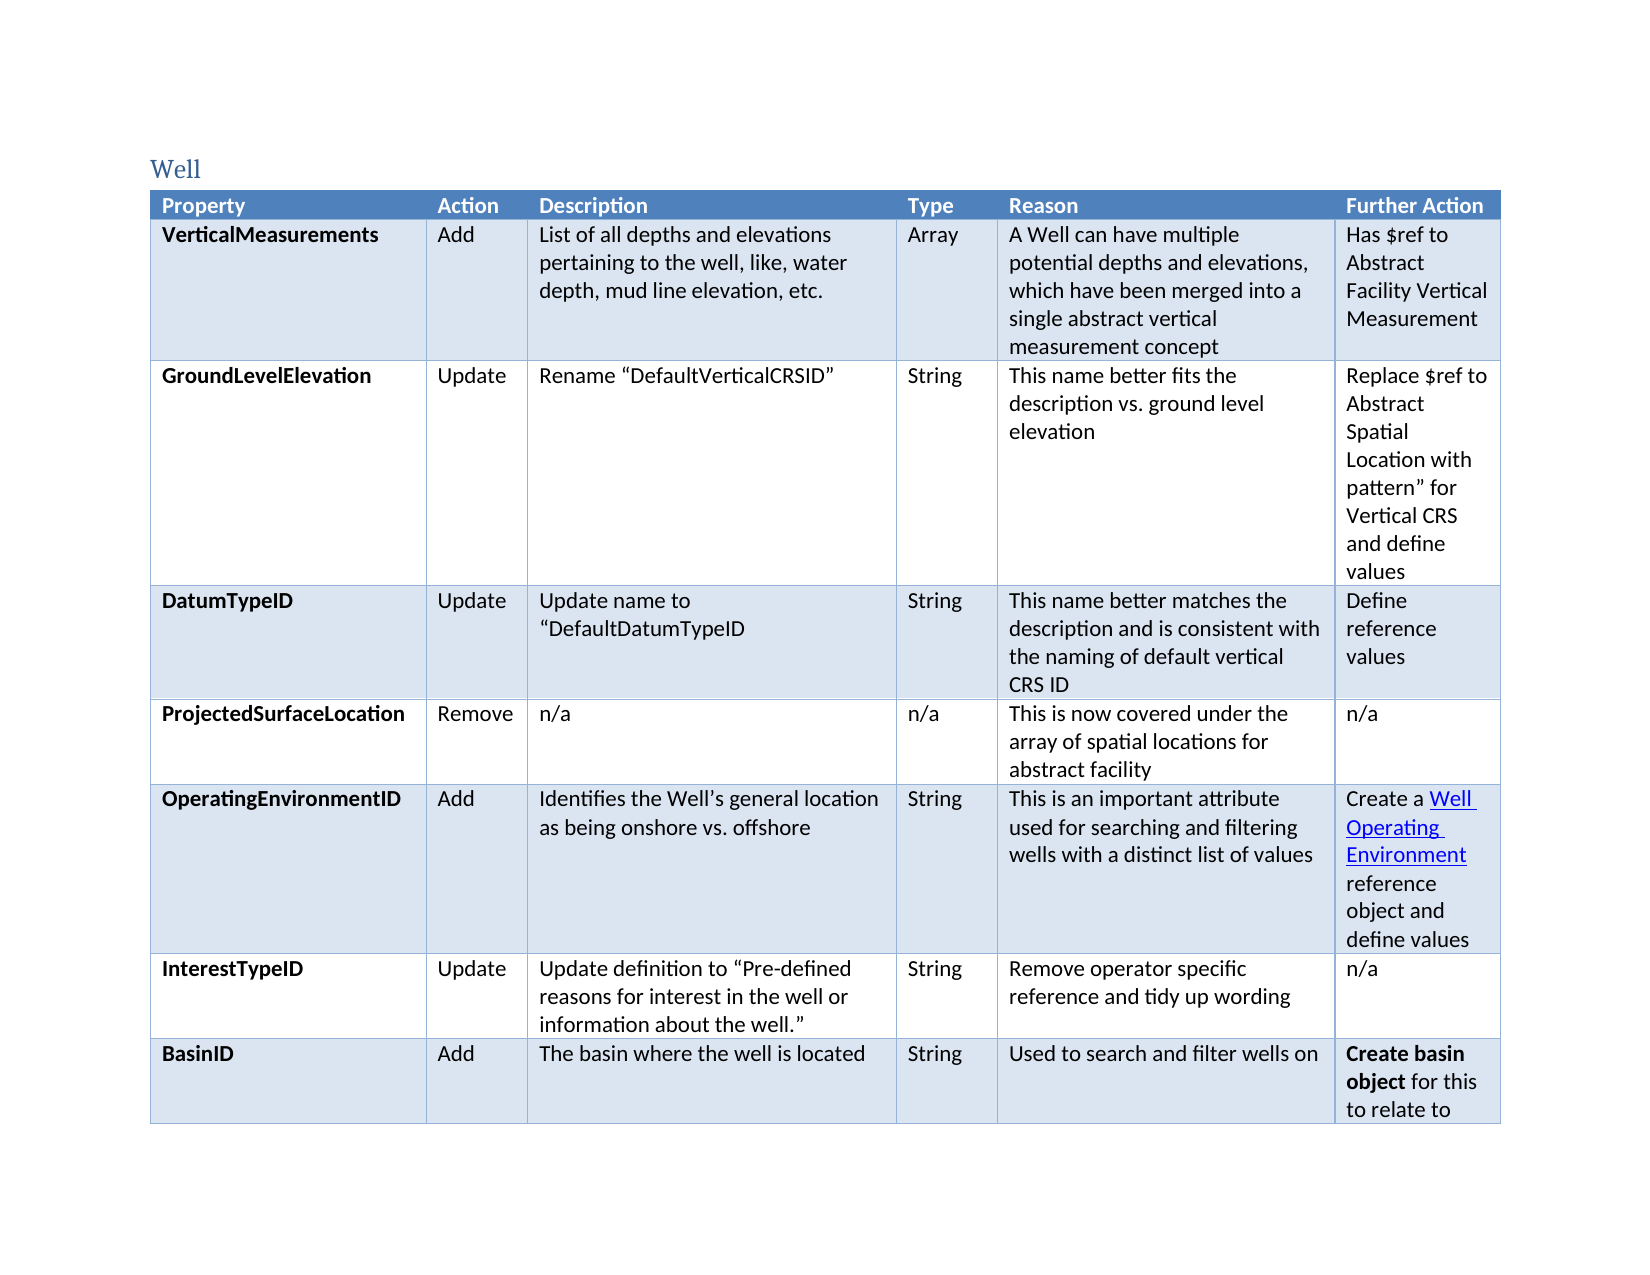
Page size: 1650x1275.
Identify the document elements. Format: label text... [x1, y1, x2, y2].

table_cell BasinID [151, 1039, 426, 1123]
table_header Property [151, 191, 426, 219]
table_header Further Action [1336, 191, 1500, 219]
table_cell OperatingEnvironmentID [151, 785, 426, 953]
table_cell Remove operator specific reference and tidy up wording [998, 954, 1334, 1038]
table_cell n/a [528, 700, 896, 783]
table_cell Remove [427, 700, 527, 783]
table_cell n/a [1336, 954, 1500, 1038]
table_cell Update [427, 954, 527, 1038]
table_cell String [897, 586, 997, 698]
table_cell Define reference values [1336, 586, 1500, 698]
table_cell Identifies the Well’s general location as being onshore vs. offshore [528, 785, 896, 953]
table_cell Has $ref to Abstract Facility Vertical Measurement [1336, 220, 1500, 360]
table_cell List of all depths and elevations pertaining to the well, like, water depth, mud line elevation, etc. [528, 220, 896, 360]
subtitle Well [150, 154, 1500, 185]
table_cell DatumTypeID [151, 586, 426, 698]
table_cell A Well can have multiple potential depths and elevations, which have been merged into a single abstract vertical measurement concept [998, 220, 1334, 360]
table_header Action [427, 191, 527, 219]
table_cell Update definition to “Pre-defined reasons for interest in the well or information about the well.” [528, 954, 896, 1038]
table_cell Create a Well Operating Environment reference object and define values [1336, 785, 1500, 953]
table_cell String [897, 361, 997, 585]
table_cell n/a [1336, 700, 1500, 783]
table_cell Rename “DefaultVerticalCRSID” [528, 361, 896, 585]
table_header Type [897, 191, 997, 219]
table_cell Add [427, 785, 527, 953]
table_header Description [528, 191, 896, 219]
table_cell Used to search and filter wells on [998, 1039, 1334, 1123]
table_cell VerticalMeasurements [151, 220, 426, 360]
table_cell String [897, 785, 997, 953]
table_cell InterestTypeID [151, 954, 426, 1038]
table_cell n/a [897, 700, 997, 783]
table_cell Create basin object for this to relate to [1336, 1039, 1500, 1123]
table_cell This is an important attribute used for searching and filtering wells with a distinct list of values [998, 785, 1334, 953]
table_cell This is now covered under the array of spatial locations for abstract facility [998, 700, 1334, 783]
table_cell String [897, 1039, 997, 1123]
table_cell Update name to “DefaultDatumTypeID [528, 586, 896, 698]
table_header Reason [998, 191, 1334, 219]
table_cell Replace $ref to Abstract Spatial Location with pattern” for Vertical CRS and define values [1336, 361, 1500, 585]
table_cell Add [427, 1039, 527, 1123]
table_cell Update [427, 361, 527, 585]
table_cell String [897, 954, 997, 1038]
table_cell Array [897, 220, 997, 360]
table_cell Add [427, 220, 527, 360]
table_cell The basin where the well is located [528, 1039, 896, 1123]
table_cell GroundLevelElevation [151, 361, 426, 585]
table_cell This name better matches the description and is consistent with the naming of default vertical CRS ID [998, 586, 1334, 698]
table_cell This name better fits the description vs. ground level elevation [998, 361, 1334, 585]
table_cell ProjectedSurfaceLocation [151, 700, 426, 783]
table_cell Update [427, 586, 527, 698]
